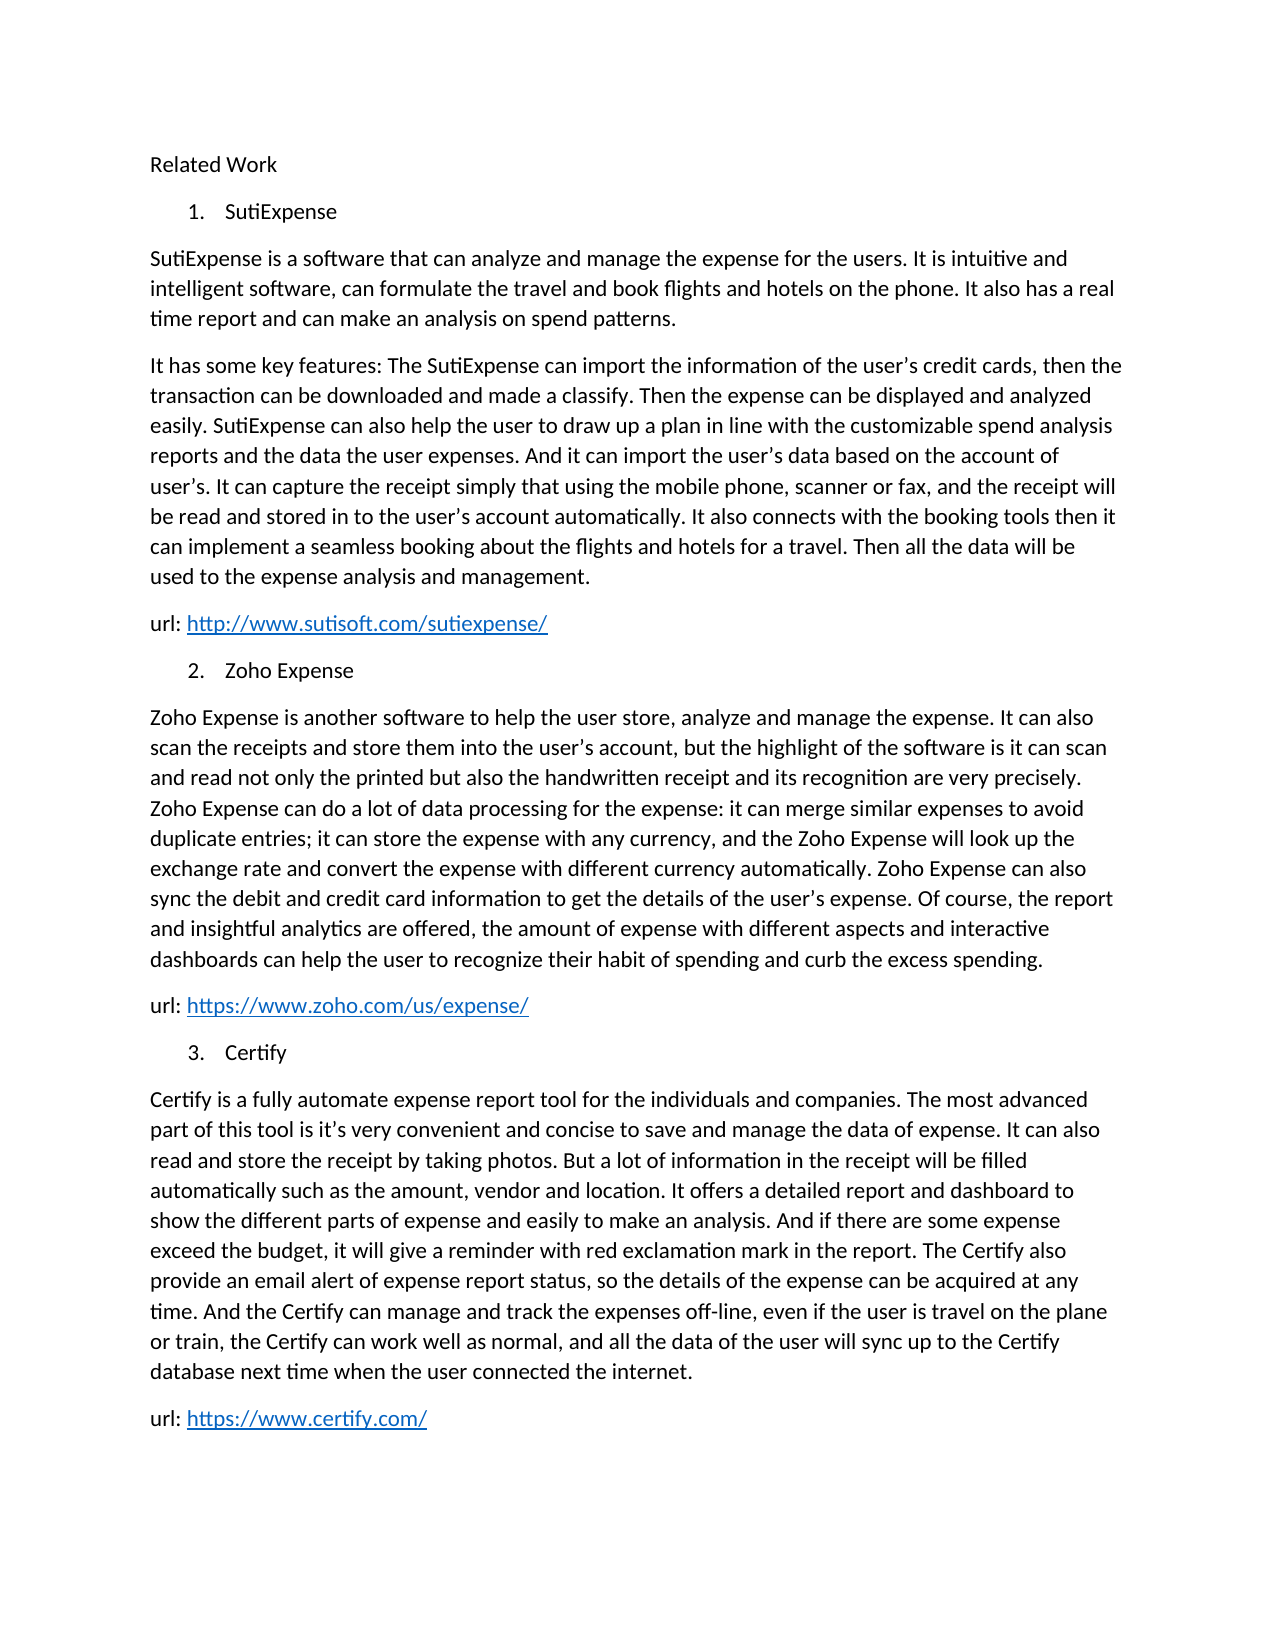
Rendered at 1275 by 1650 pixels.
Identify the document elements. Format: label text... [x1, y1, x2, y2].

text Zoho Expense is another software to help the user store, analyze and manage the expense. It can also scan the receipts and store them into the user’s account, but the highlight of the software is it can scan and read not only the printed but also the handwritten receipt and its recognition are very precisely. Zoho Expense can do a lot of data processing for the expense: it can merge similar expenses to avoid duplicate entries; it can store the expense with any currency, and the Zoho Expense will look up the exchange rate and convert the expense with different currency automatically. Zoho Expense can also sync the debit and credit card information to get the details of the user’s expense. Of course, the report and insightful analytics are offered, the amount of expense with different aspects and interactive dashboards can help the user to recognize their habit of spending and curb the excess spending. [150, 703, 1125, 973]
list SutiExpense [187, 197, 1125, 225]
text Certify is a fully automate expense report tool for the individuals and companies. The most advanced part of this tool is it’s very convenient and concise to save and manage the data of expense. It can also read and store the receipt by taking photos. But a lot of information in the receipt will be filled automatically such as the amount, vendor and location. It offers a detailed report and dashboard to show the different parts of expense and easily to make an analysis. And if there are some expense exceed the budget, it will give a reminder with red exclamation mark in the report. The Certify also provide an email alert of expense report status, so the details of the expense can be acquired at any time. And the Certify can manage and track the expenses off-line, even if the user is travel on the plane or train, the Certify can work well as normal, and all the data of the user will sync up to the Certify database next time when the user connected the internet. [150, 1085, 1125, 1385]
text It has some key features: The SutiExpense can import the information of the user’s credit cards, then the transaction can be downloaded and made a classify. Then the expense can be displayed and analyzed easily. SutiExpense can also help the user to draw up a plan in line with the customizable spend analysis reports and the data the user expenses. And it can import the user’s data based on the account of user’s. It can capture the receipt simply that using the mobile phone, scanner or fax, and the receipt will be read and stored in to the user’s account automatically. It also connects with the booking tools then it can implement a seamless booking about the flights and hotels for a travel. Then all the data will be used to the expense analysis and management. [150, 351, 1125, 591]
list Certify [187, 1038, 1125, 1067]
text SutiExpense is a software that can analyze and manage the expense for the users. It is intuitive and intelligent software, can formulate the travel and book flights and hotels on the phone. It also has a real time report and can make an analysis on spend patterns. [150, 244, 1125, 332]
text url: https://www.certify.com/ [150, 1404, 1125, 1432]
text url: http://www.sutisoft.com/sutiexpense/ [150, 609, 1125, 637]
text Related Work [150, 150, 1125, 178]
list Zoho Expense [187, 656, 1125, 684]
text url: https://www.zoho.com/us/expense/ [150, 992, 1125, 1020]
